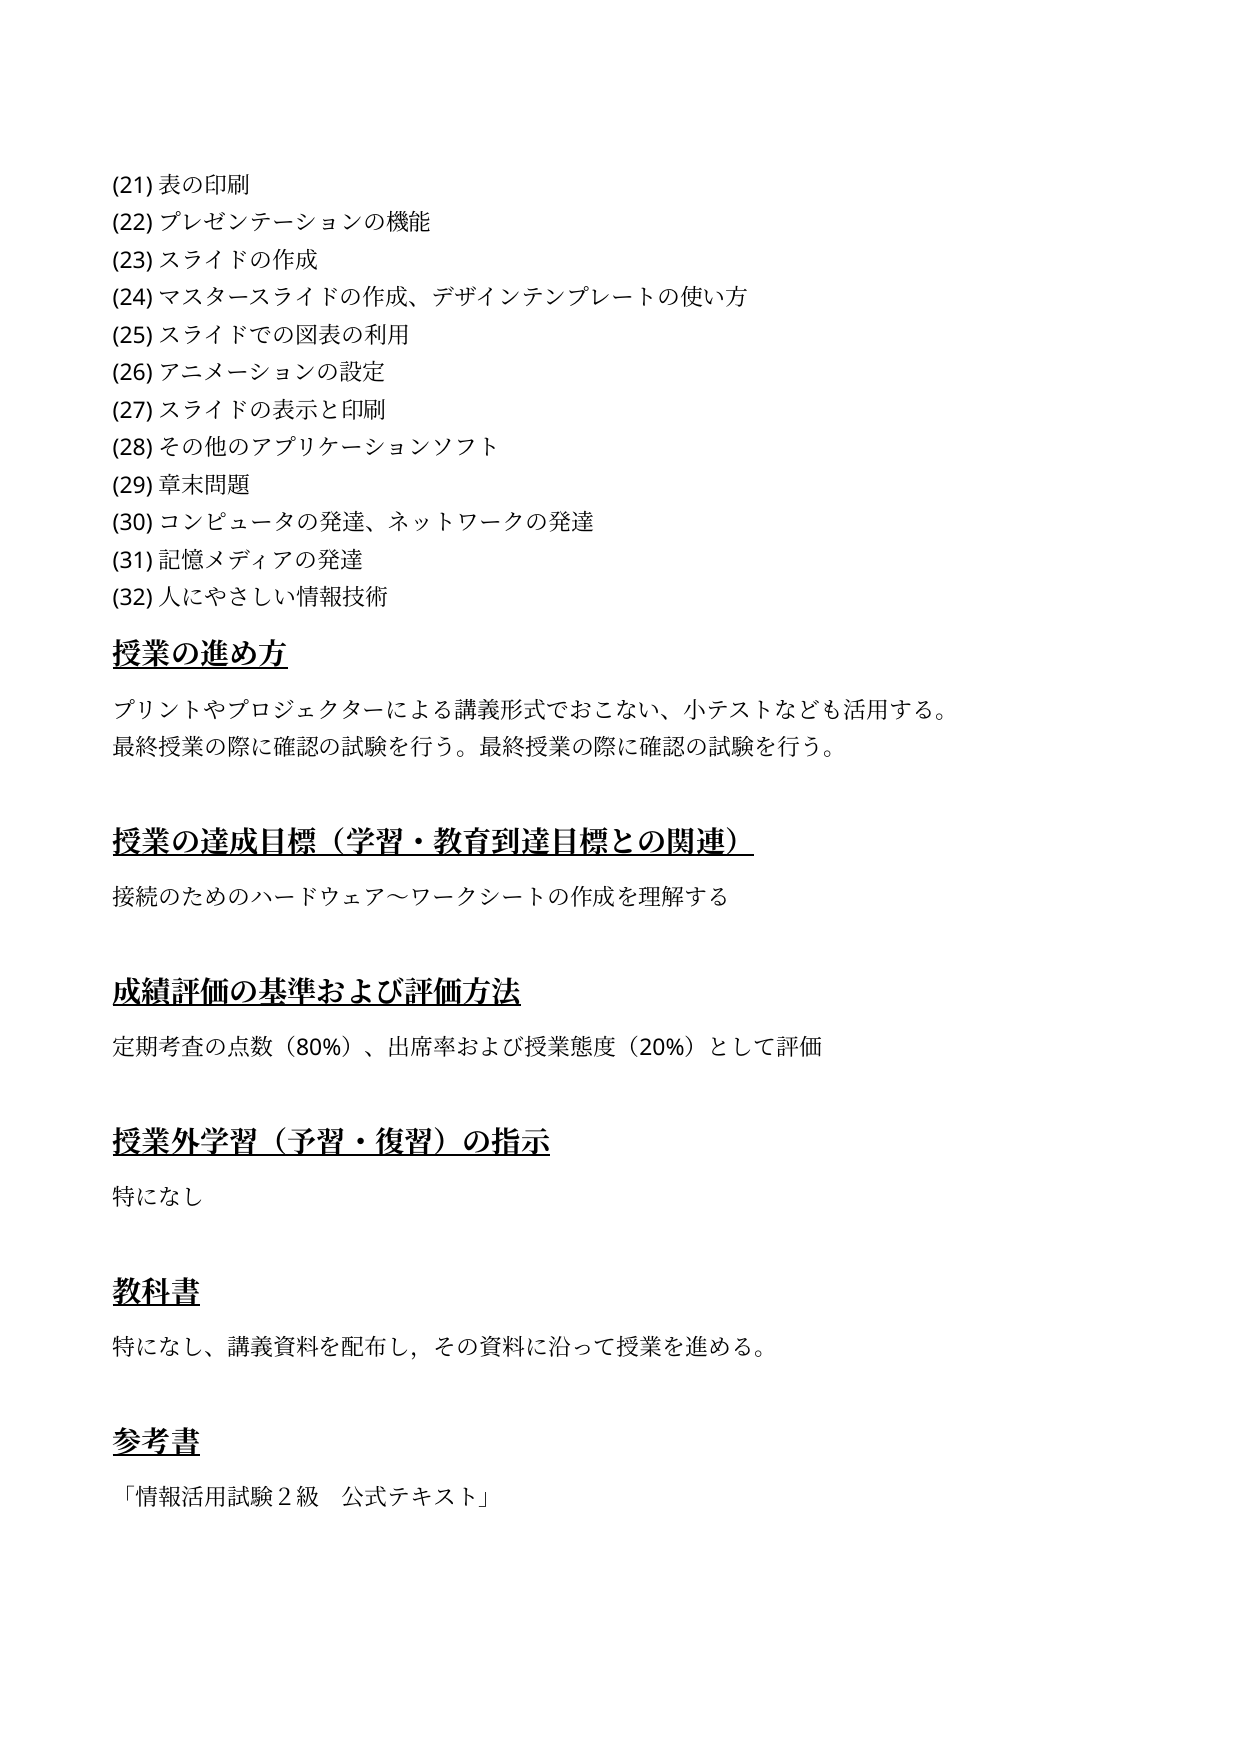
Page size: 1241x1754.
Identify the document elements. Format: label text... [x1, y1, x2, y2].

text 「情報活用試験２級 公式テキスト」 [112, 1477, 1128, 1514]
text 定期考査の点数（80%）、出席率および授業態度（20%）として評価 [112, 1027, 1128, 1064]
text 特になし、講義資料を配布し，その資料に沿って授業を進める。 [112, 1327, 1128, 1364]
text プリントやプロジェクターによる講義形式でおこない、小テストなども活用する。 [112, 689, 1128, 727]
text 教科書 [112, 1252, 1128, 1327]
text (24) マスタースライドの作成、デザインテンプレートの使い方 [112, 277, 1128, 314]
text (30) コンピュータの発達、ネットワークの発達 [112, 502, 1128, 539]
text 授業外学習（予習・復習）の指示 [112, 1102, 1128, 1177]
text 最終授業の際に確認の試験を行う。最終授業の際に確認の試験を行う。 [112, 727, 1128, 764]
text 接続のためのハードウェア～ワークシートの作成を理解する [112, 877, 1128, 914]
text (28) その他のアプリケーションソフト [112, 427, 1128, 464]
text 成績評価の基準および評価方法 [112, 952, 1128, 1027]
text (26) アニメーションの設定 [112, 352, 1128, 389]
text 授業の達成目標（学習・教育到達目標との関連） [112, 802, 1128, 877]
text (21) 表の印刷 [112, 164, 1128, 202]
text (32) 人にやさしい情報技術 [112, 577, 1128, 614]
text (23) スライドの作成 [112, 239, 1128, 277]
text (31) 記憶メディアの発達 [112, 539, 1128, 577]
text 授業の進め方 [112, 614, 1128, 689]
text (22) プレゼンテーションの機能 [112, 202, 1128, 239]
text (27) スライドの表示と印刷 [112, 389, 1128, 427]
text 特になし [112, 1177, 1128, 1214]
text (25) スライドでの図表の利用 [112, 314, 1128, 352]
text 参考書 [112, 1402, 1128, 1477]
text (29) 章末問題 [112, 464, 1128, 502]
